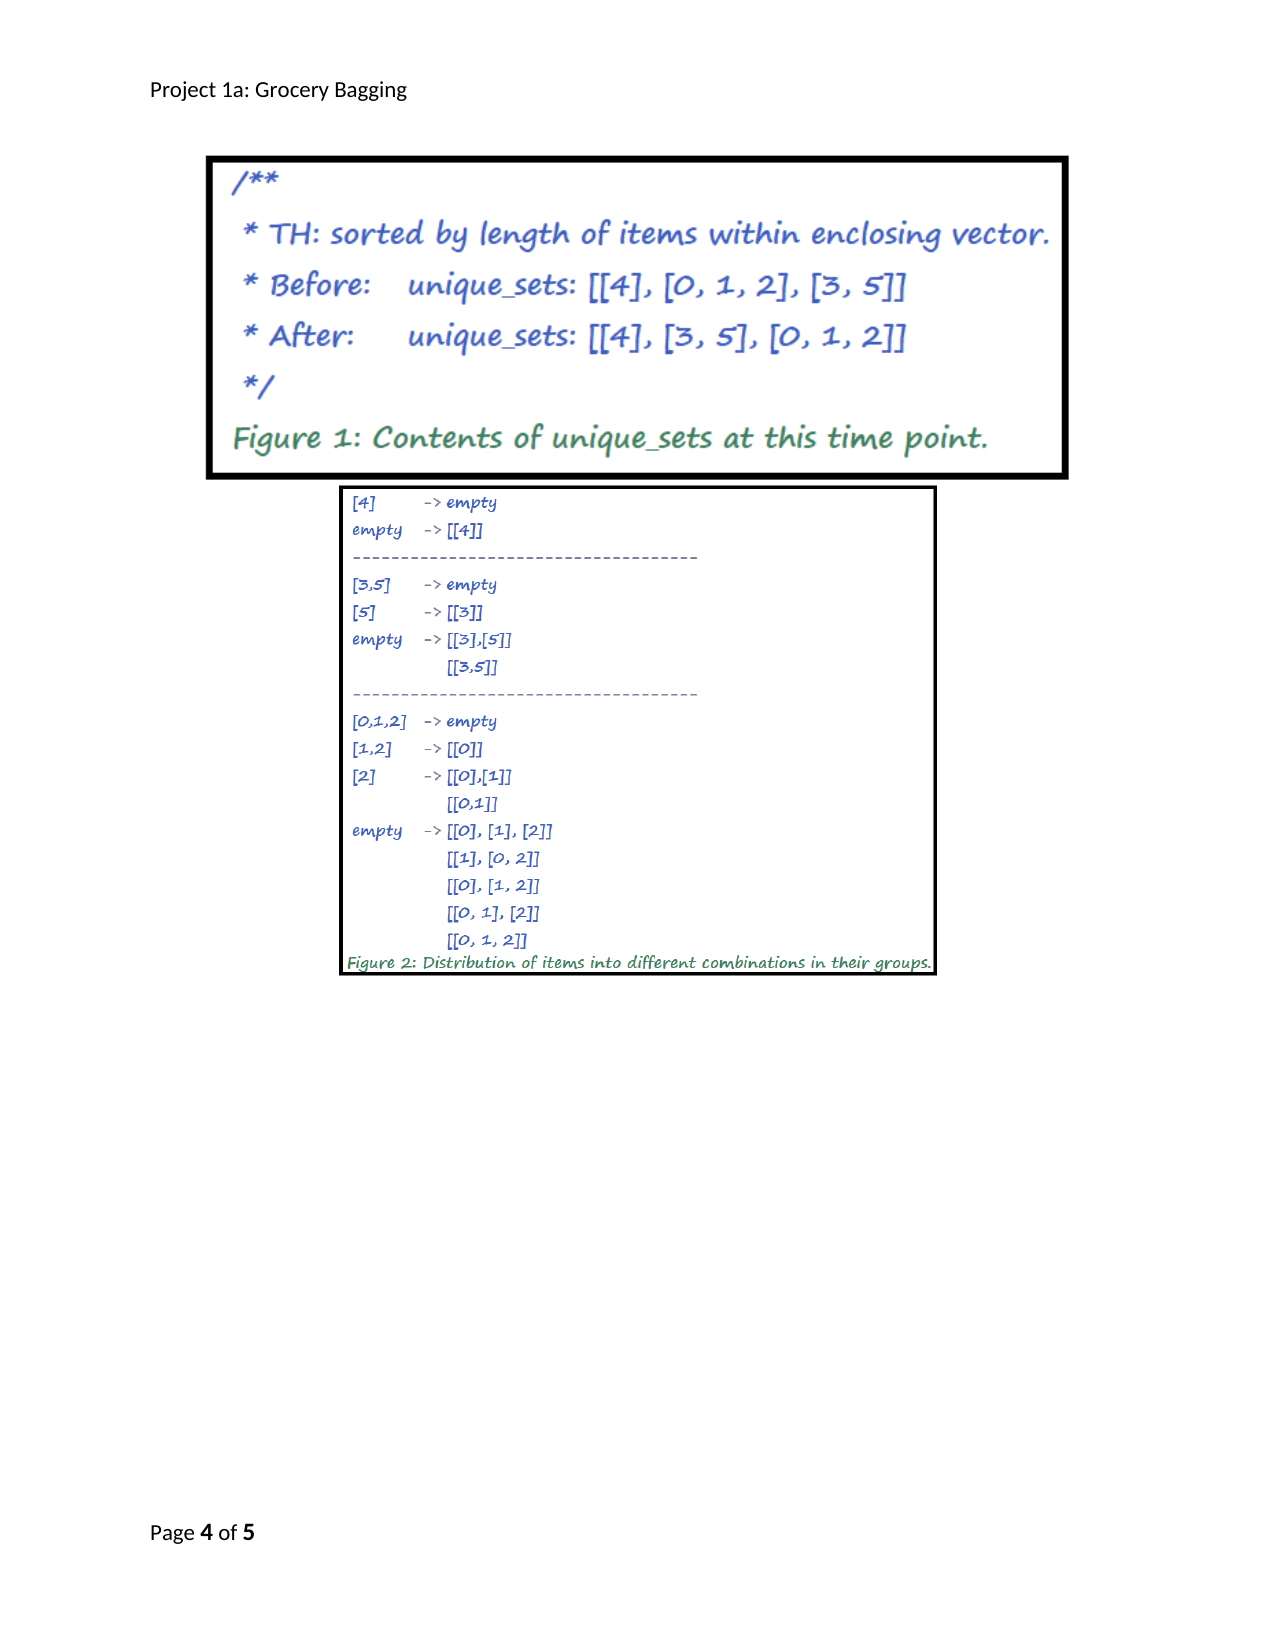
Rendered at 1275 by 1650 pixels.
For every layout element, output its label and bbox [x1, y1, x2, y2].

picture [202, 150, 1073, 976]
